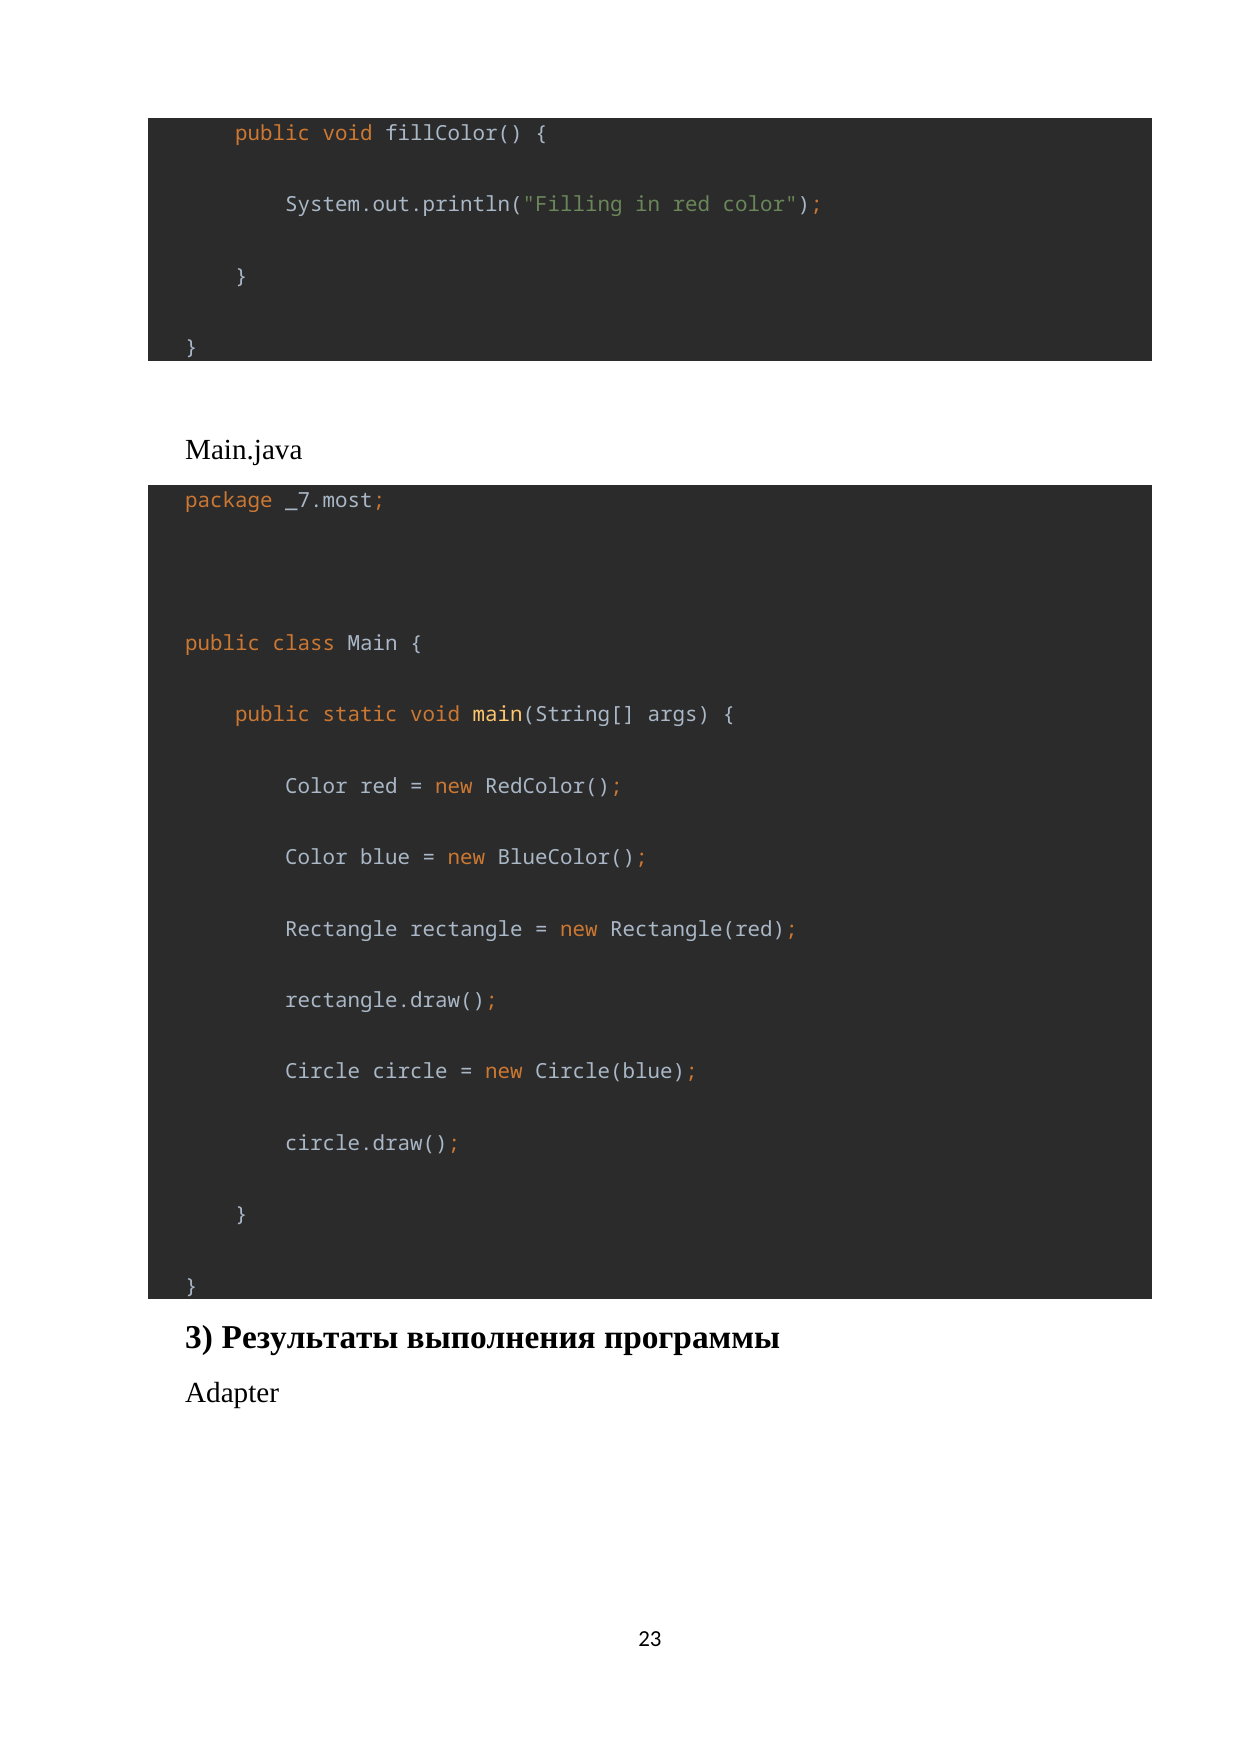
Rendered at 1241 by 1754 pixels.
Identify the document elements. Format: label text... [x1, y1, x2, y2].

text Rectangle rectangle = new Rectangle(red); [148, 914, 1152, 967]
text System.out.println("Filling in red color"); [148, 189, 1152, 243]
text } [148, 1199, 1152, 1253]
text } [148, 261, 1152, 314]
text Main.java [148, 432, 1152, 466]
text circle.draw(); [148, 1128, 1152, 1181]
text Color red = new RedColor(); [148, 771, 1152, 824]
text } [148, 1271, 1152, 1299]
text Circle circle = new Circle(blue); [148, 1057, 1152, 1110]
text public class Main { [148, 628, 1152, 681]
text public static void main(String[] args) { [148, 699, 1152, 753]
text rectangle.draw(); [148, 985, 1152, 1038]
text public void fillColor() { [148, 118, 1152, 172]
list Результаты выполнения программы [148, 1318, 1152, 1356]
text } [148, 332, 1152, 361]
text Color blue = new BlueColor(); [148, 842, 1152, 896]
text package _7.most; [148, 485, 1152, 538]
text Adapter [148, 1375, 1152, 1408]
